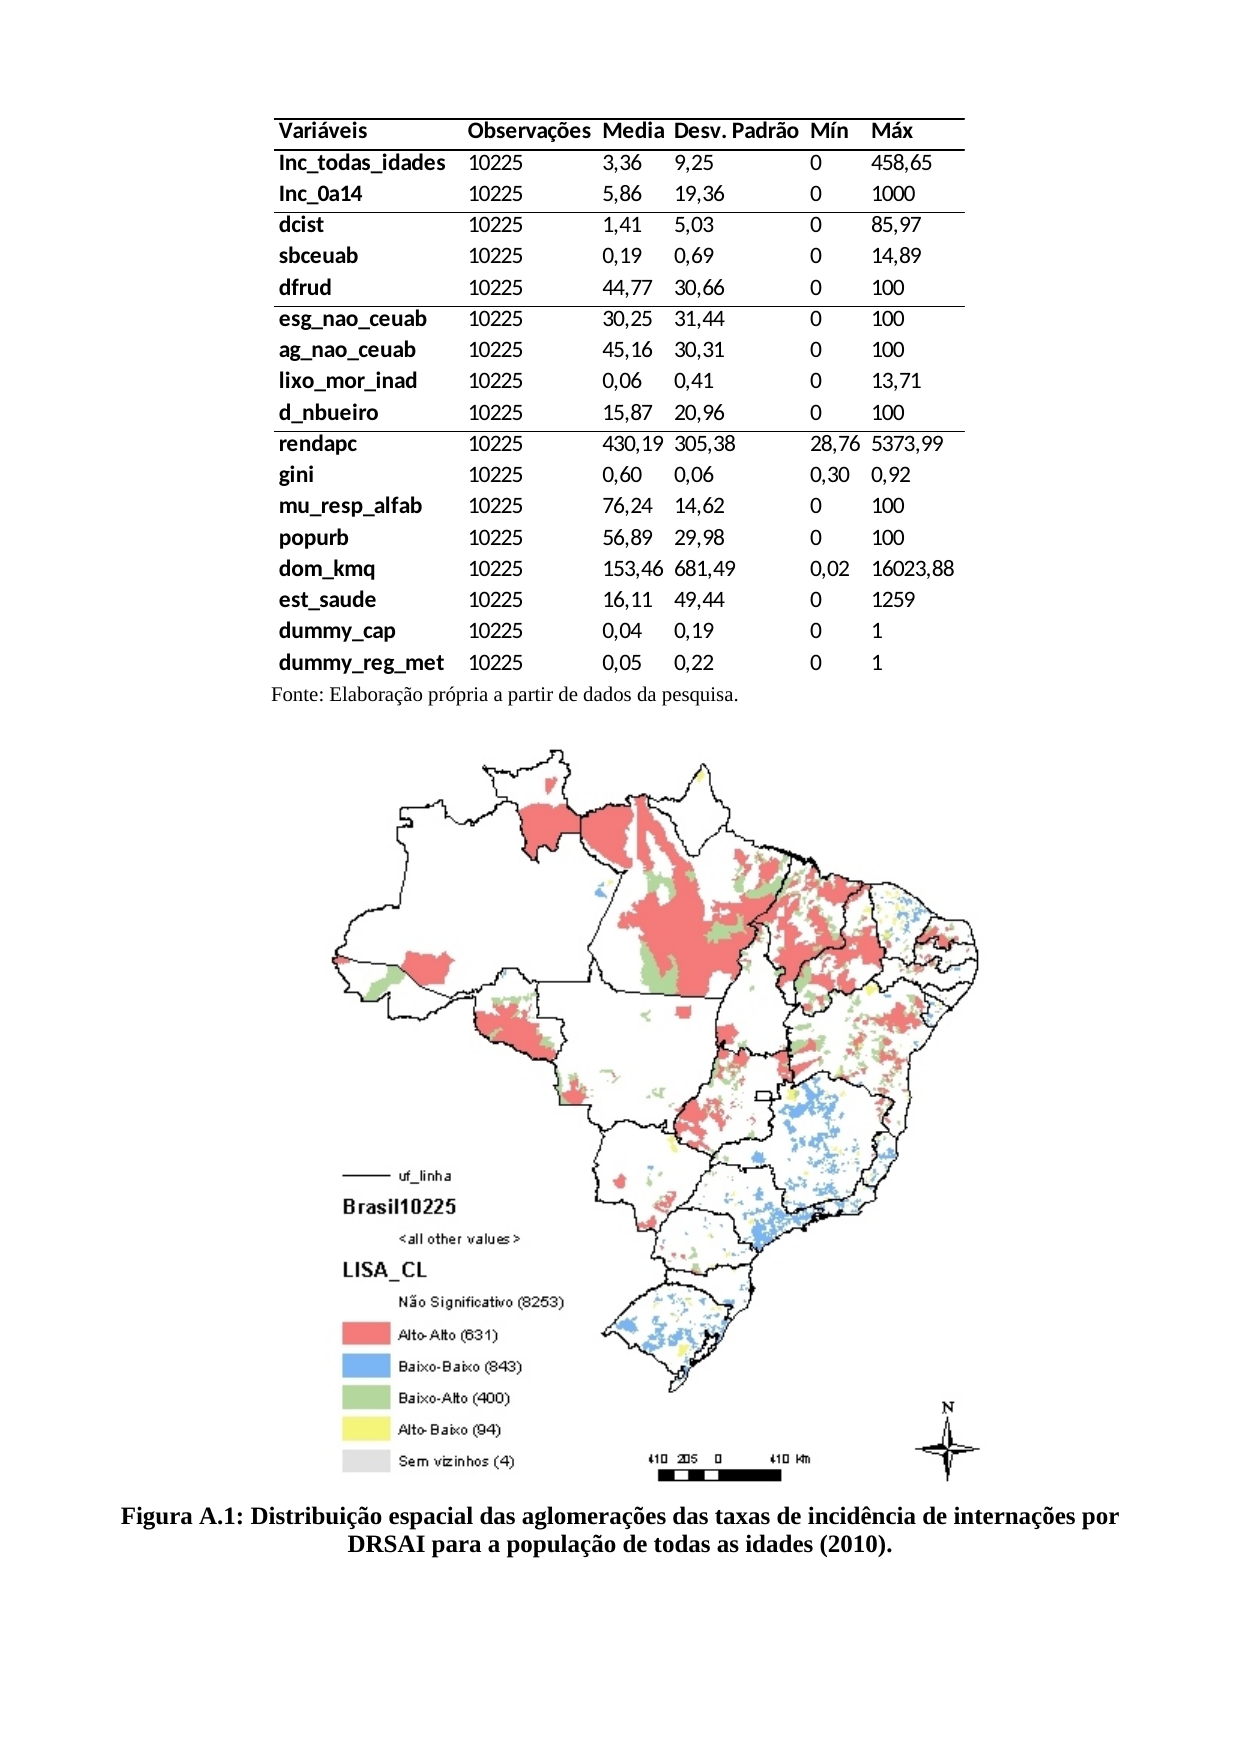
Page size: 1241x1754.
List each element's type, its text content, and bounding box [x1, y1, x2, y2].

text Figura A.1: Distribuição espacial das aglomerações das taxas de incidência de internações por DRSAI para a população de todas as idades (2010). [118, 1501, 1122, 1558]
text Fonte: Elaboração própria a partir de dados da pesquisa. [192, 682, 1122, 706]
picture [254, 744, 986, 1492]
